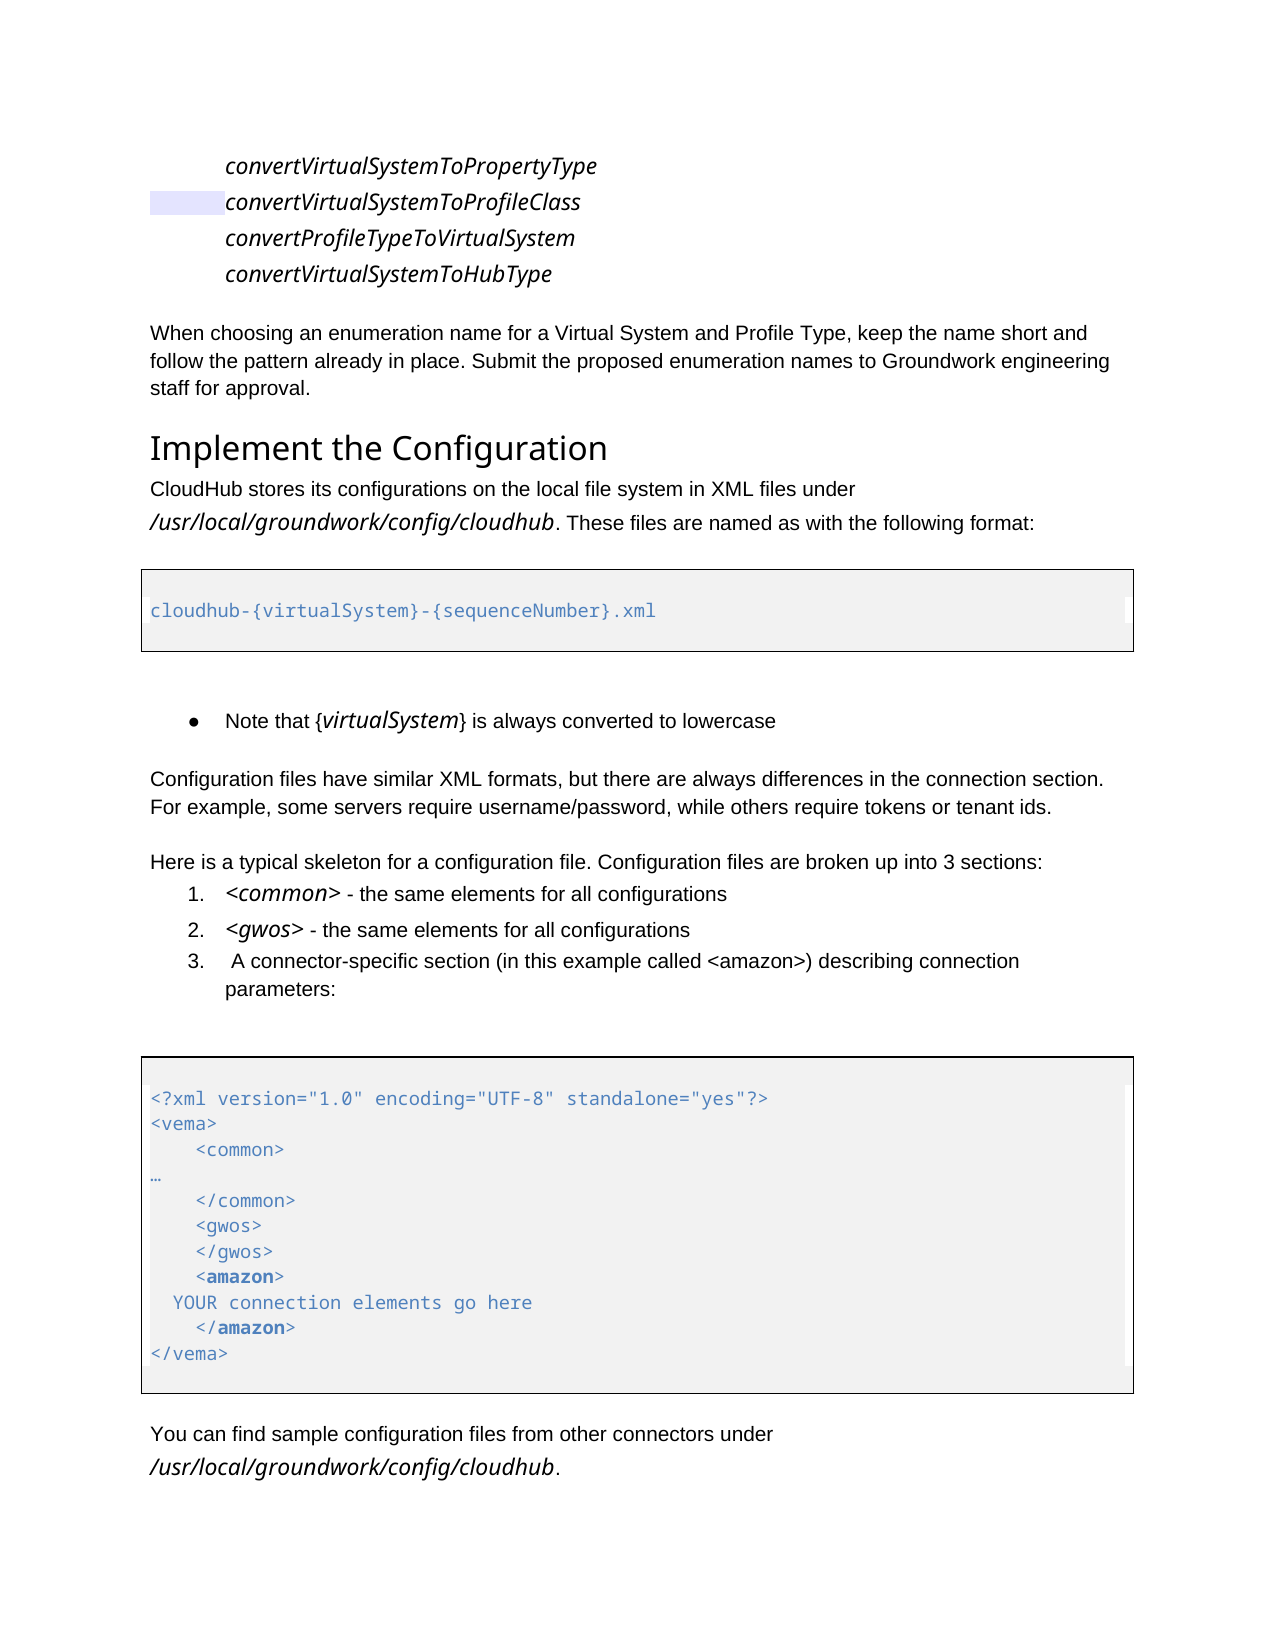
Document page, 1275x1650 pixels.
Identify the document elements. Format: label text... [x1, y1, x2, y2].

text When choosing an enumeration name for a Virtual System and Profile Type, keep the name short and follow the pattern already in place. Submit the proposed enumeration names to Groundwork engineering staff for approval. [150, 321, 1125, 400]
text Configuration files have similar XML formats, but there are always differences in the connection section. For example, some servers require username/password, while others require tokens or tenant ids. [150, 767, 1125, 819]
text </vema> [150, 1340, 1125, 1363]
text Here is a typical skeleton for a configuration file. Configuration files are broken up into 3 sections: [150, 850, 1125, 874]
list A connector-specific section (in this example called <amazon>) describing connection parameters: [187, 949, 1125, 1001]
text convertVirtualSystemToPropertyType [150, 150, 1125, 181]
text YOUR connection elements go here [150, 1289, 1125, 1315]
text </common> [150, 1187, 1125, 1213]
text <amazon> [150, 1264, 1125, 1289]
text cloudhub-{virtualSystem}-{sequenceNumber}.xml [150, 597, 1125, 620]
list <common> - the same elements for all configurations [187, 877, 1125, 908]
text convertProfileTypeToVirtualSystem [150, 222, 1125, 253]
text </gwos> [150, 1238, 1125, 1264]
text You can find sample configuration files from other connectors under /usr/local/groundwork/config/cloudhub. [150, 1422, 1125, 1482]
subtitle Implement the Configuration [150, 424, 1125, 470]
text <gwos> [150, 1213, 1125, 1238]
text … [150, 1162, 1125, 1187]
text CloudHub stores its configurations on the local file system in XML files under /usr/local/groundwork/config/cloudhub. These files are named as with the following format: [150, 477, 1125, 537]
list <gwos> - the same elements for all configurations [187, 913, 1125, 944]
list Note that {virtualSystem} is always converted to lowercase [187, 704, 1125, 735]
text convertVirtualSystemToHubType [150, 258, 1125, 289]
text </amazon> [150, 1315, 1125, 1340]
text convertVirtualSystemToProfileClass [150, 186, 1125, 217]
text <?xml version="1.0" encoding="UTF-8" standalone="yes"?> [150, 1085, 1125, 1111]
text <common> [150, 1136, 1125, 1162]
text <vema> [150, 1111, 1125, 1136]
